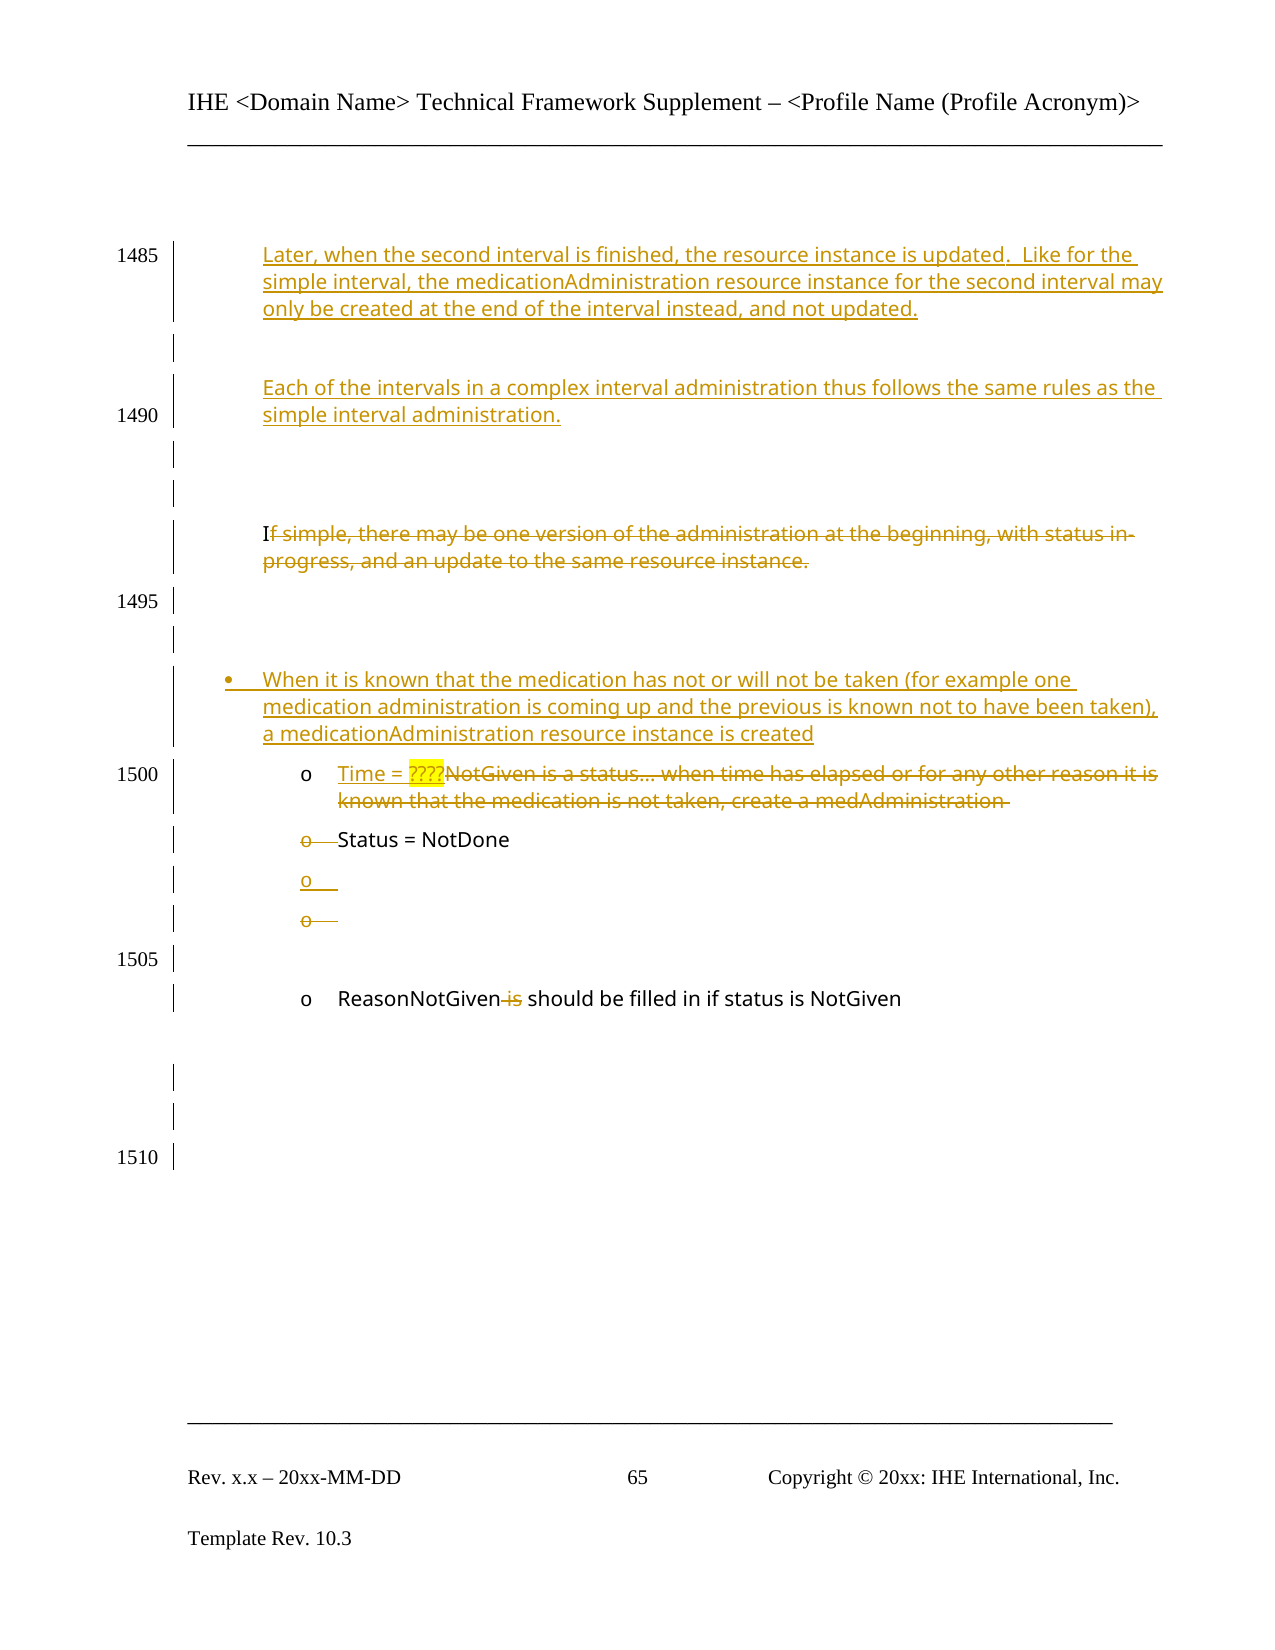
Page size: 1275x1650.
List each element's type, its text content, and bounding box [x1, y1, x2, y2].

list Status = NotDone [300, 826, 1162, 853]
list ReasonNotGiven should be filled in if status is NotGiven [300, 984, 1162, 1012]
